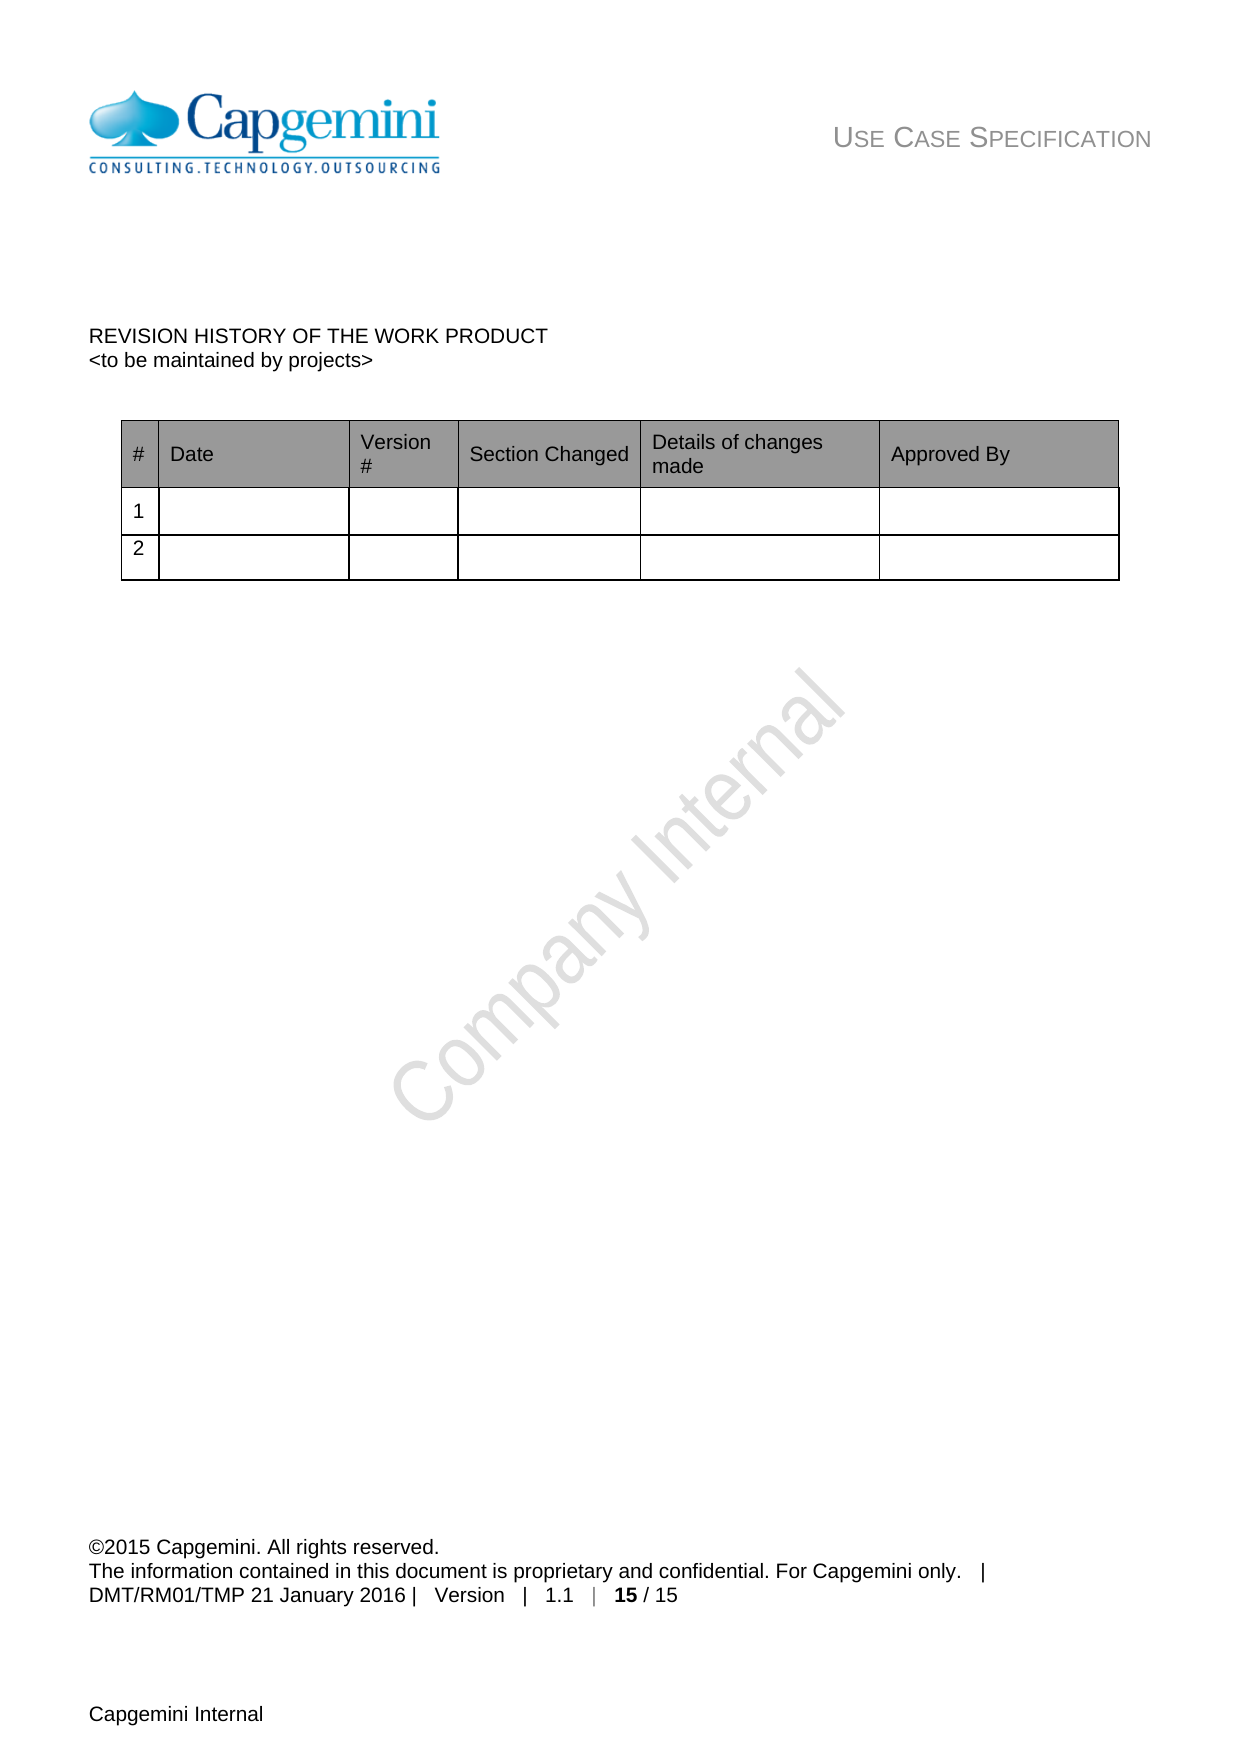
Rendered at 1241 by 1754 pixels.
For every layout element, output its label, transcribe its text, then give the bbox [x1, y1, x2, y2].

table_cell [880, 536, 1118, 579]
text <to be maintained by projects> [89, 348, 1152, 372]
table_cell [459, 488, 640, 534]
table_cell [350, 488, 457, 534]
table_cell 2 [122, 536, 158, 579]
table_header Section Changed [459, 421, 640, 487]
picture [87, 89, 443, 177]
table_cell [160, 488, 348, 534]
table_header Details of changes made [641, 421, 879, 487]
table_cell [641, 536, 879, 579]
table_header Date [159, 421, 349, 487]
table_cell [350, 536, 457, 579]
table_header Version # [350, 421, 458, 487]
text REVISION HISTORY OF THE WORK PRODUCT [89, 324, 1152, 348]
table_cell 1 [122, 488, 158, 534]
table_header # [122, 421, 158, 487]
table_cell [459, 536, 640, 579]
table_cell [160, 536, 348, 579]
table_cell [880, 488, 1118, 534]
table_cell [641, 488, 879, 534]
table_header Approved By [880, 421, 1118, 487]
